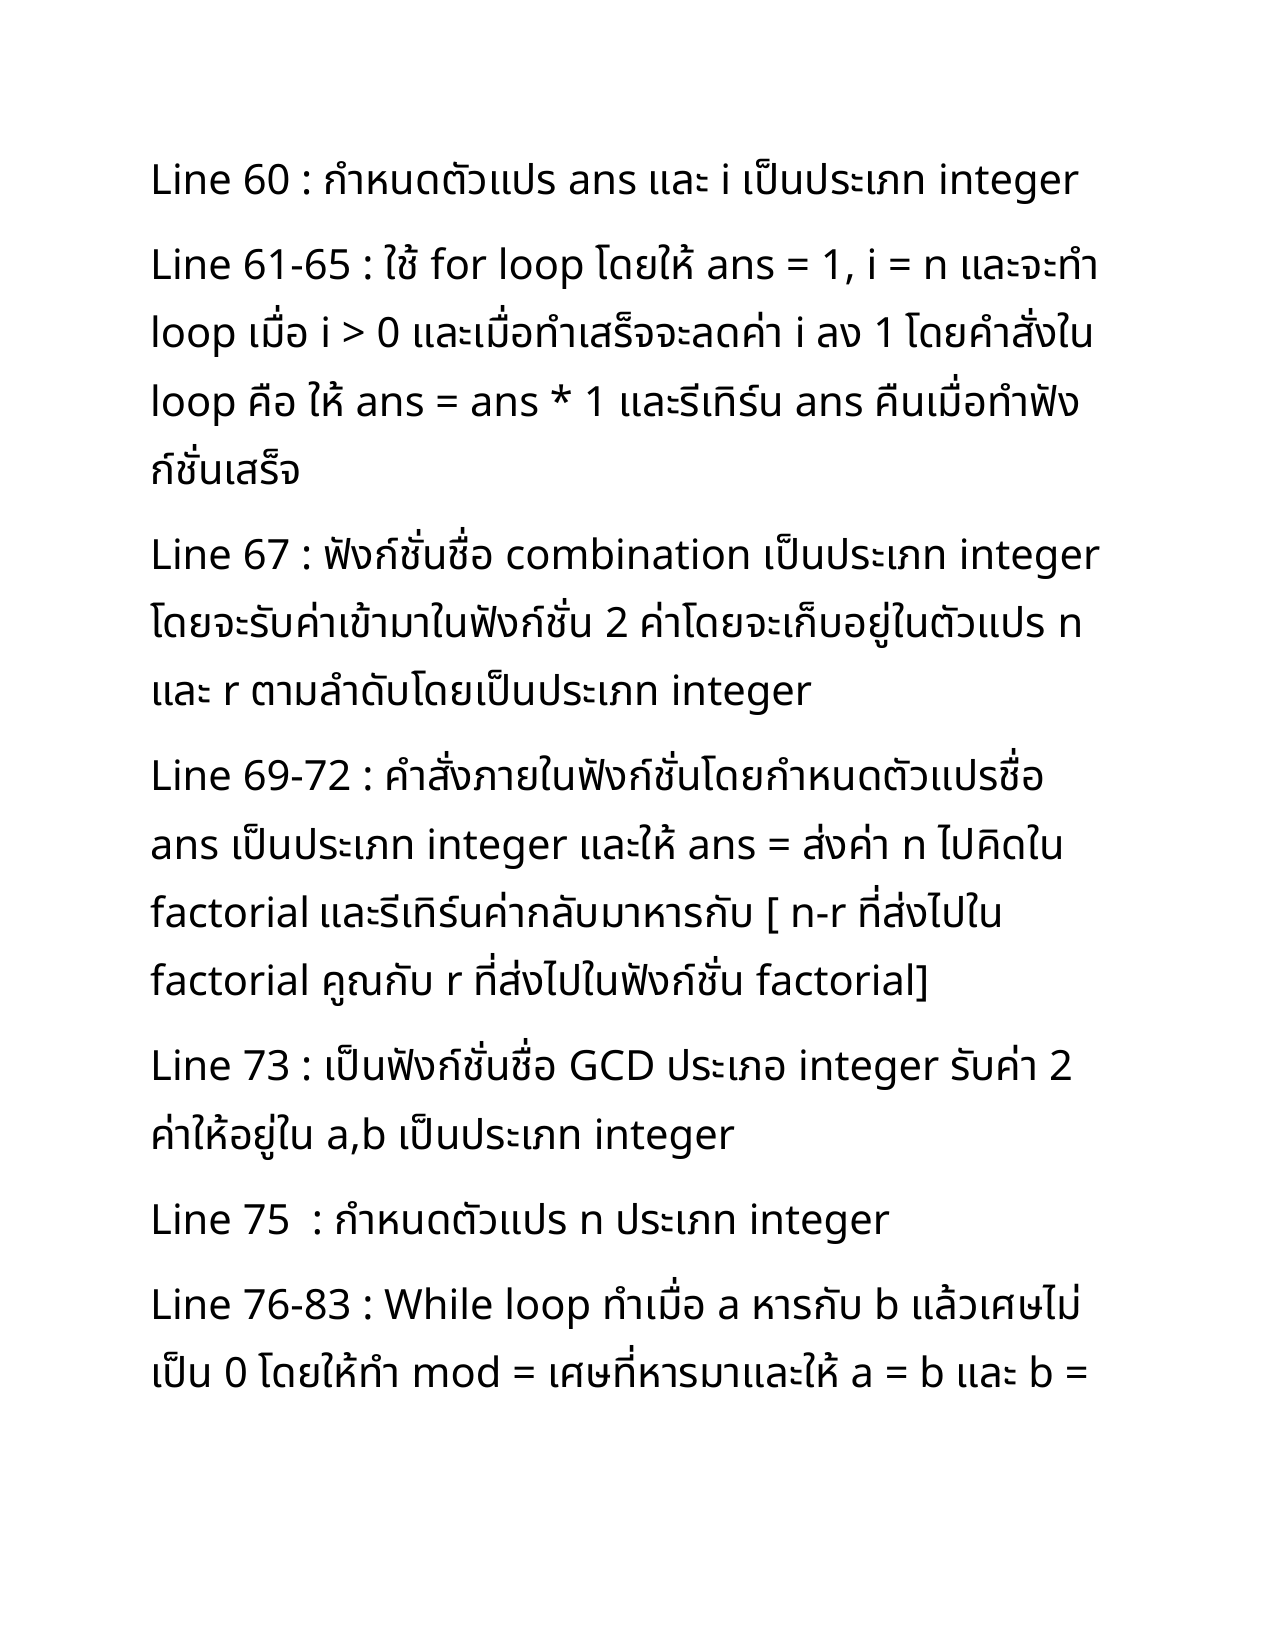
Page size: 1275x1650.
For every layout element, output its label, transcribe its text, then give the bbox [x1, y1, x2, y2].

text Line 69-72 : คำสั่งภายในฟังก์ชั่นโดยกำหนดตัวแปรชื่อ ans เป็นประเภท integer และให้ ans = ส่งค่า n ไปคิดใน factorialและรีเทิร์นค่ากลับมาหารกับ [ n-r ที่ส่งไปใน factorial คูณกับ r ที่ส่งไปในฟังก์ชั่น factorial] [150, 746, 1125, 1014]
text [150, 1274, 1125, 1406]
text Line 67 : ฟังก์ชั่นชื่อ combination เป็นประเภท integer โดยจะรับค่าเข้ามาในฟังก์ชั่น 2 ค่าโดยจะเก็บอยู่ในตัวแปร n และ r ตามลำดับโดยเป็นประเภท integer [150, 524, 1125, 724]
text Line 61-65 : ใช้ for loop โดยให้ ans = 1, i = n และจะทำ loop เมื่อ i > 0 และเมื่อทำเสร็จจะลดค่า i ลง 1โดยคำสั่งใน loop คือ ให้ ans = ans * 1 และรีเทิร์น ans คืนเมื่อทำฟังก์ชั่นเสร็จ [150, 235, 1125, 503]
text Line 73 : เป็นฟังก์ชั่นชื่อ GCD ประเภอ integer รับค่า 2 ค่าให้อยู่ใน a,b เป็นประเภท integer [150, 1036, 1125, 1168]
text Line 60 : กำหนดตัวแปร ans และ i เป็นประเภท integer [150, 150, 1125, 213]
text Line 75 : กำหนดตัวแปร n ประเภท integer [150, 1189, 1125, 1253]
